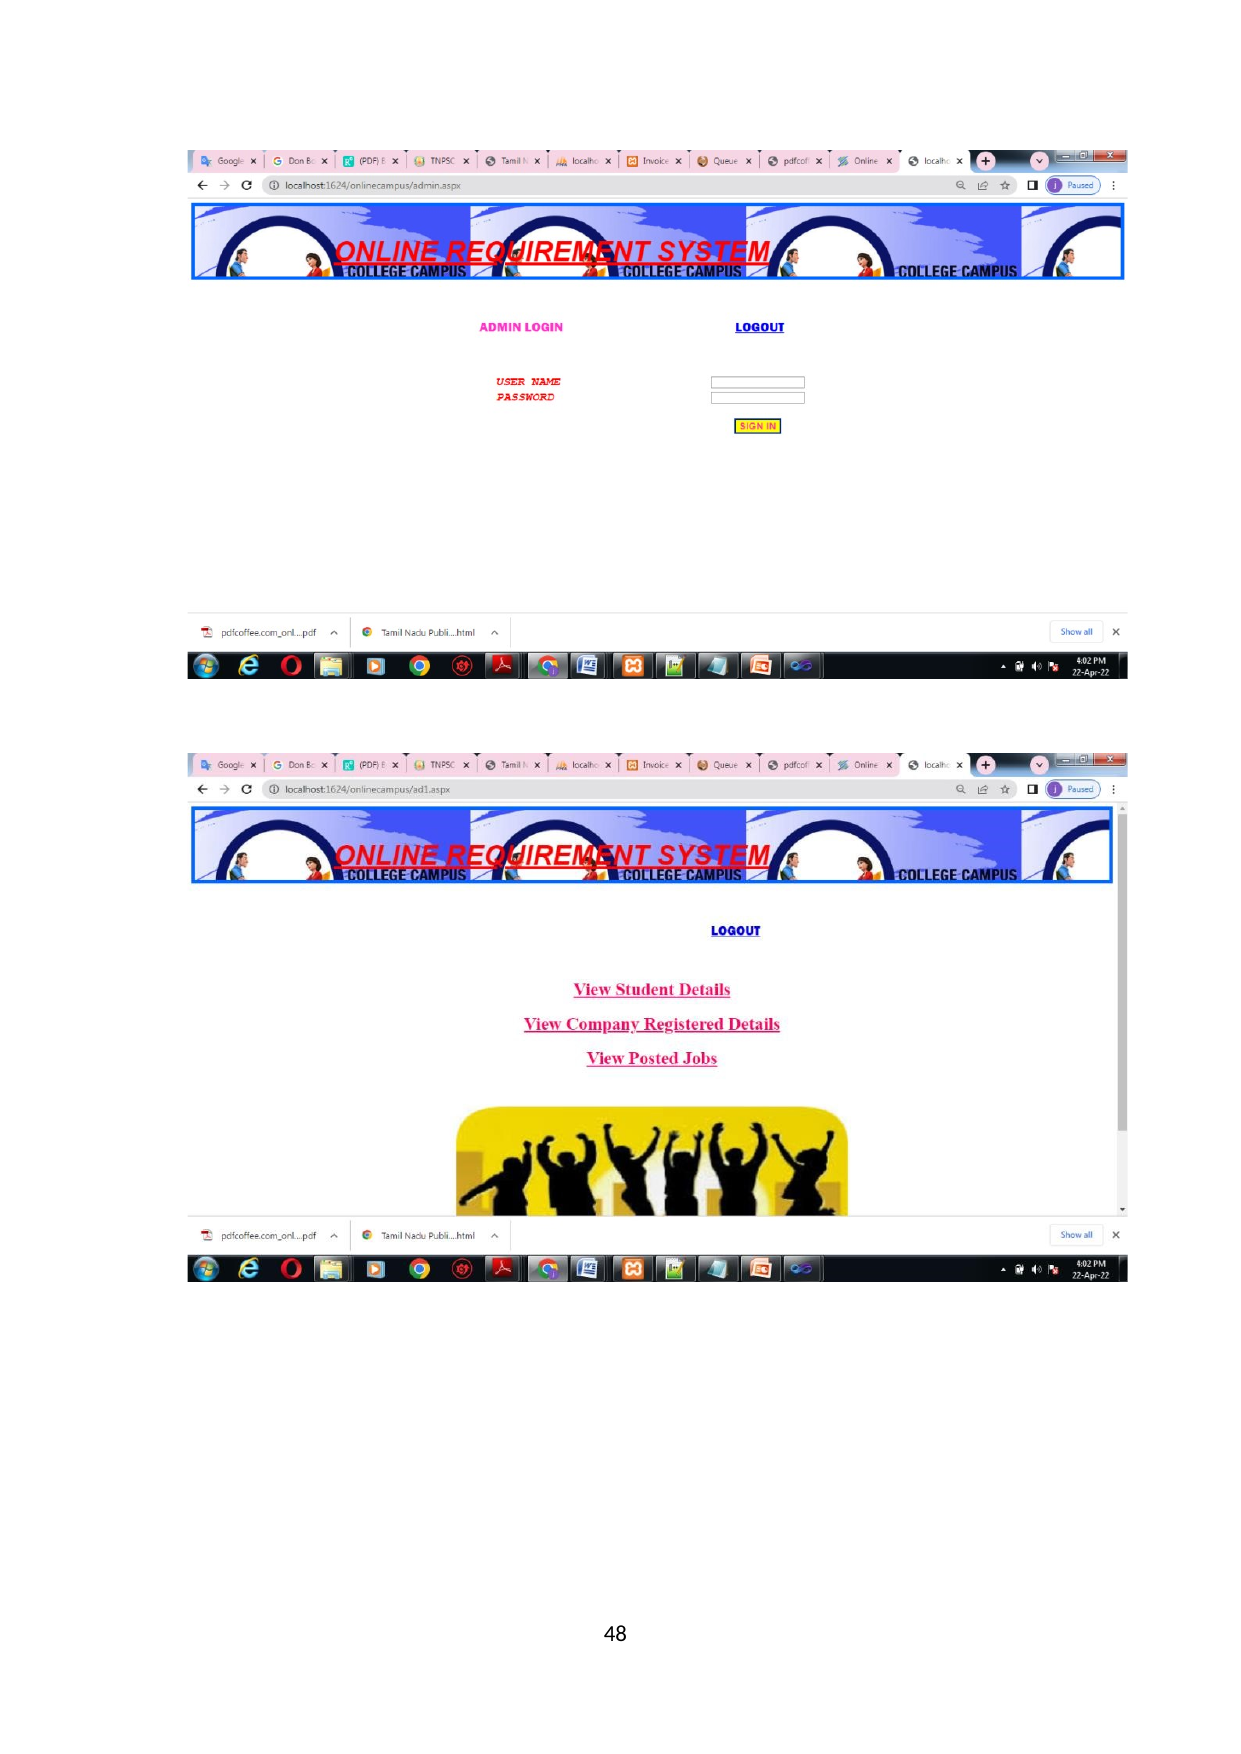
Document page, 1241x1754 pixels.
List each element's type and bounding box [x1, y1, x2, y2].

picture [187, 753, 1128, 1282]
picture [187, 150, 1128, 679]
